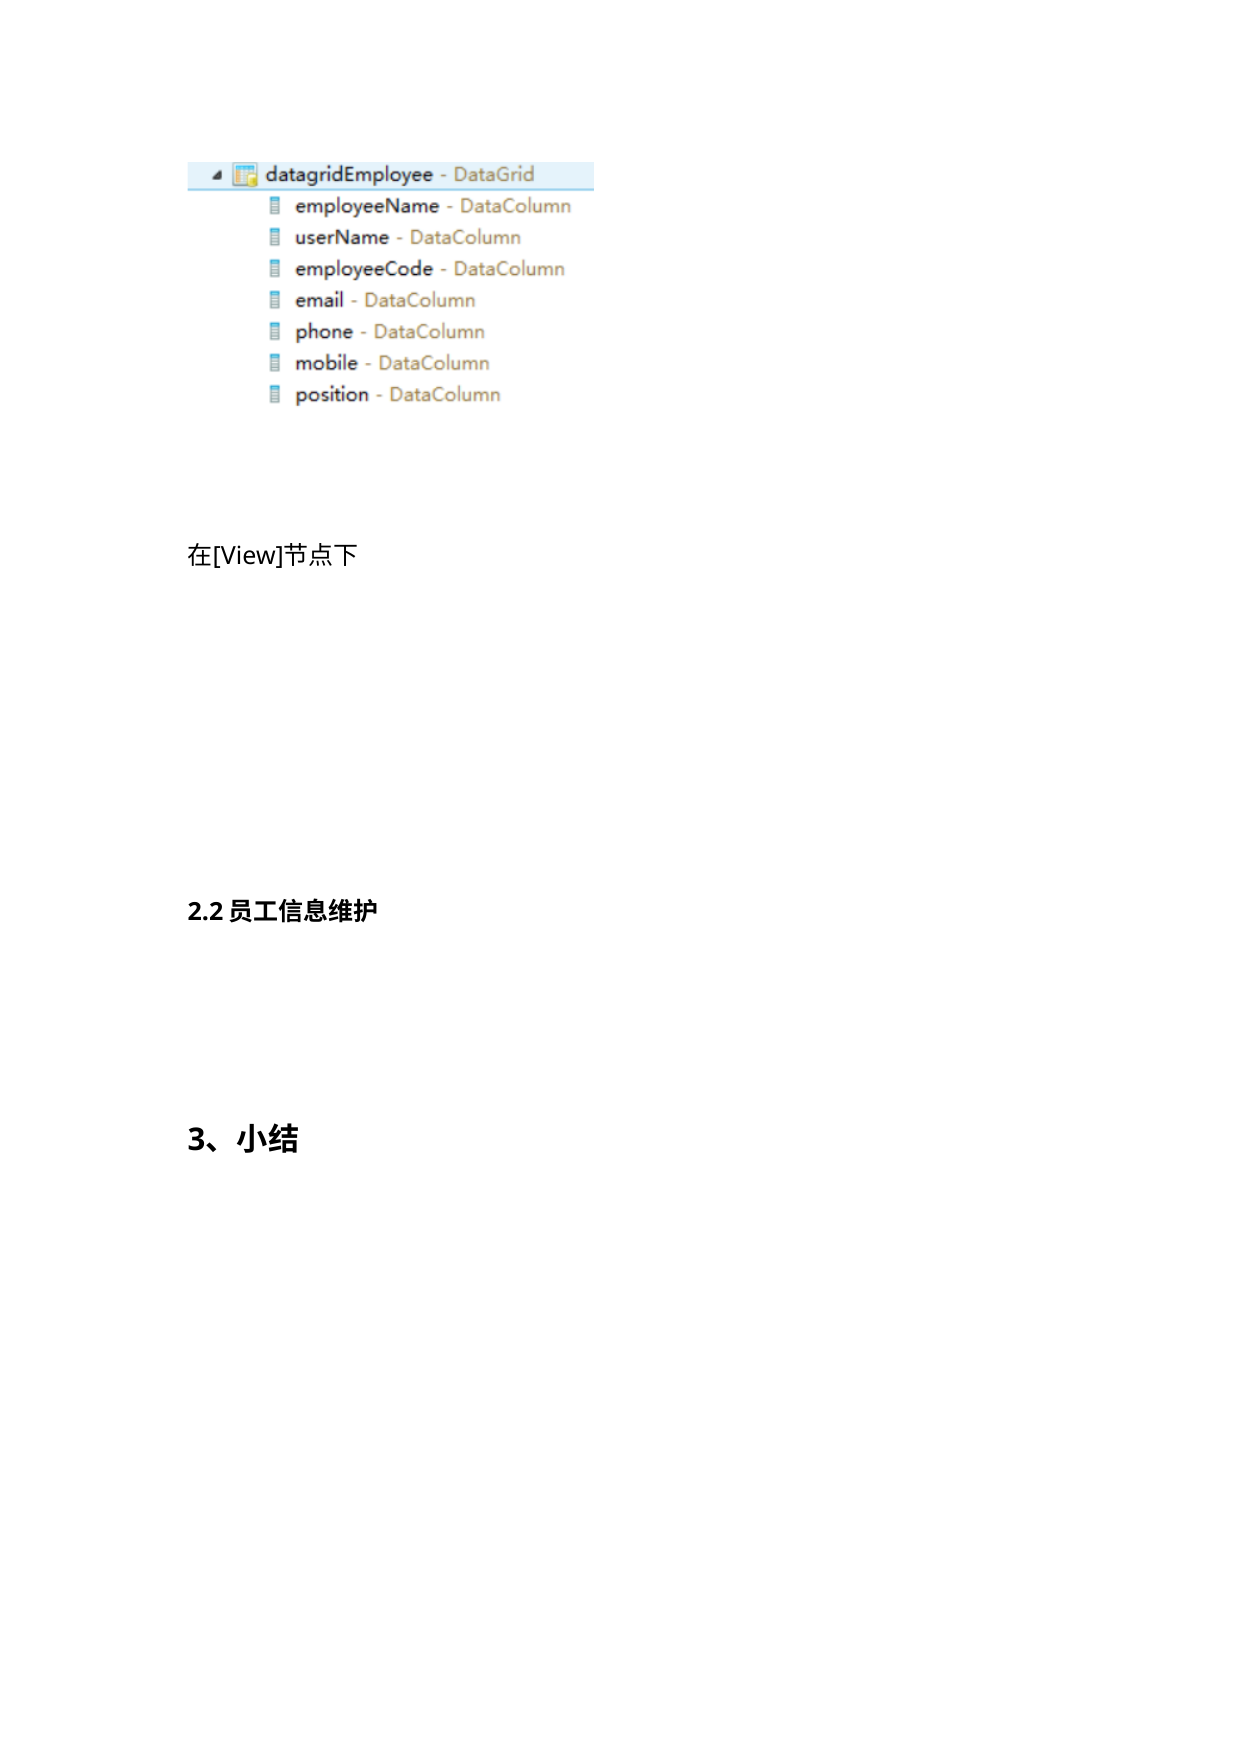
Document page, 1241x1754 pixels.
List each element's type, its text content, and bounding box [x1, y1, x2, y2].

text 在[View]节点下 [187, 521, 1053, 586]
picture [187, 162, 594, 416]
subtitle 3、小结 [187, 1105, 1053, 1170]
subtitle 2.2员工信息维护 [187, 877, 1053, 942]
